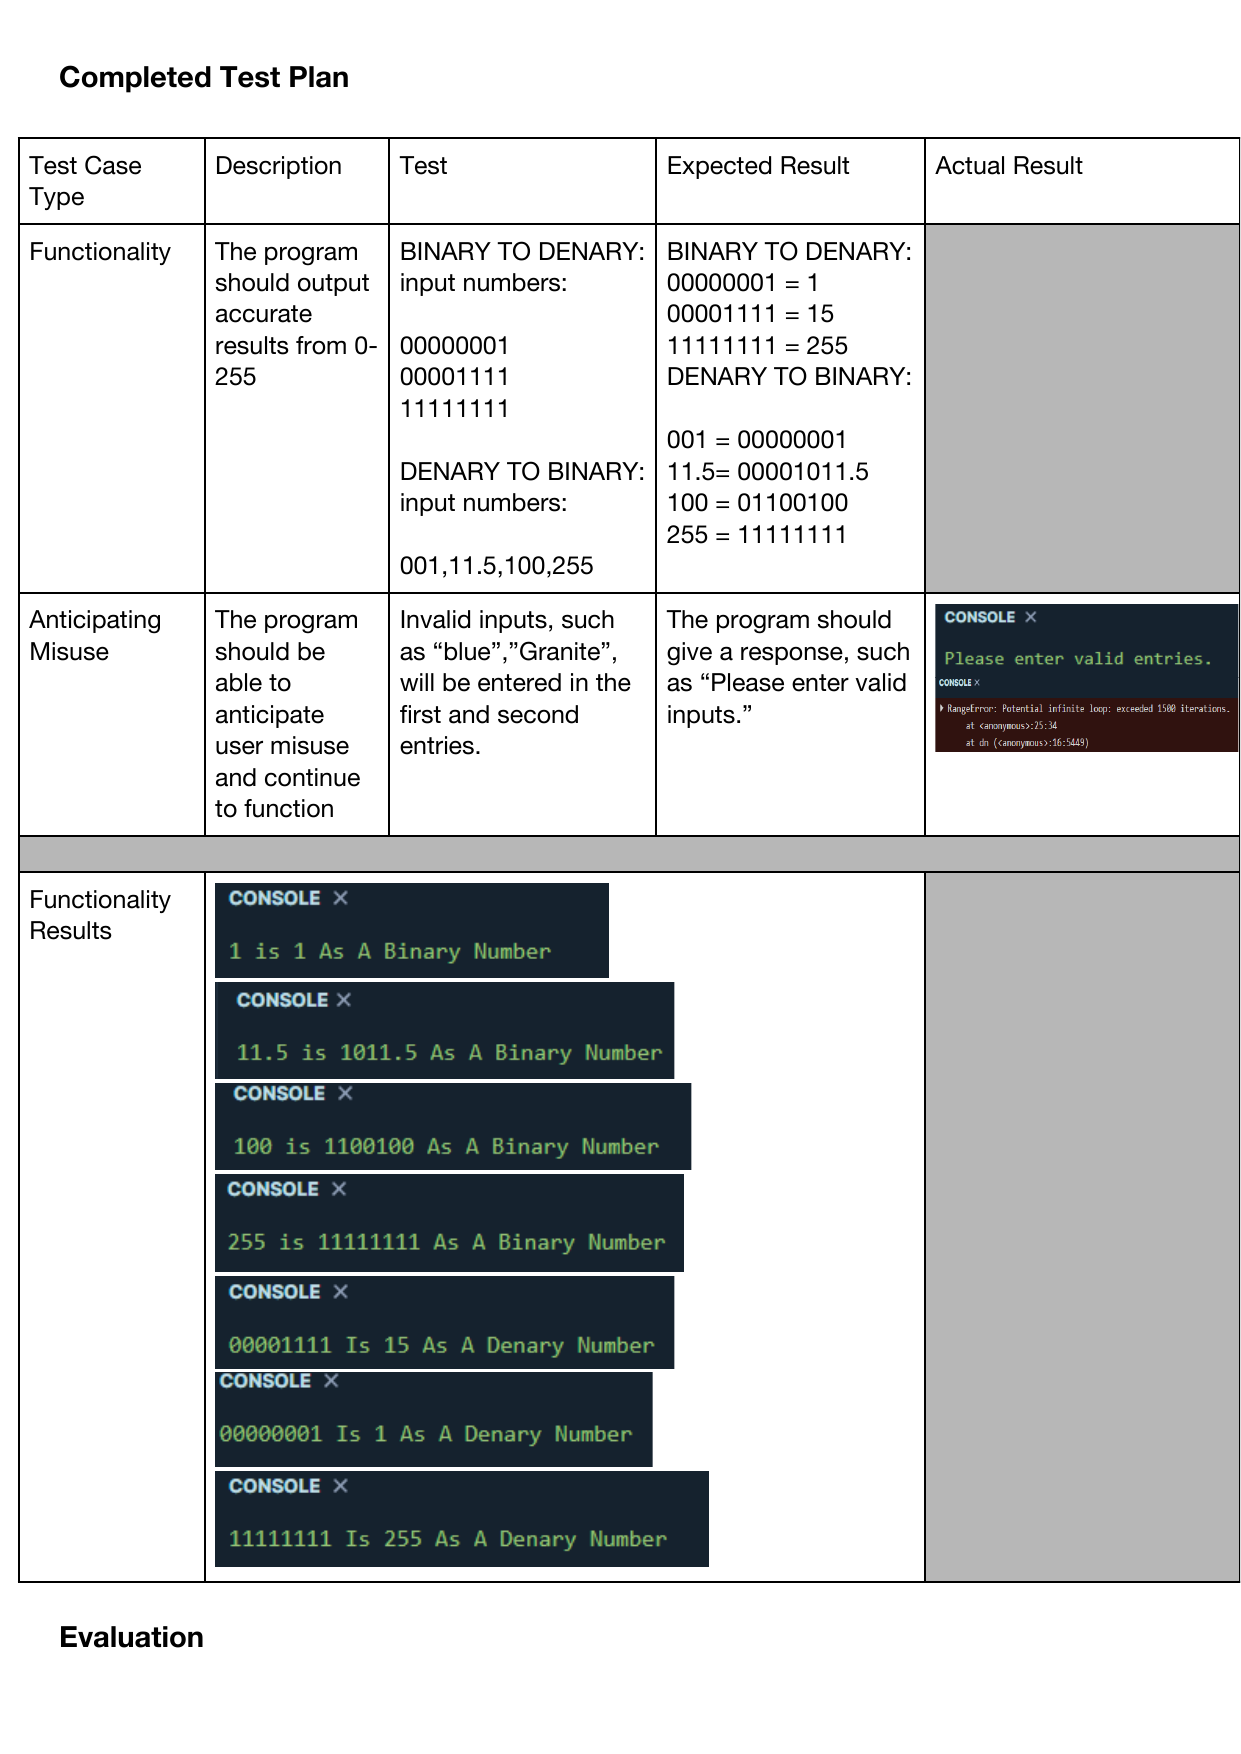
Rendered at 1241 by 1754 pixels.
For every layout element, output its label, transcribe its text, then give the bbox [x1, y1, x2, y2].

table_cell [926, 873, 1239, 1581]
table_cell Functionality Results [20, 873, 204, 1581]
table_cell [20, 837, 1239, 871]
picture [215, 982, 675, 1079]
picture [215, 1174, 684, 1272]
picture [215, 1471, 709, 1567]
table_cell The program should give a response, such as “Please enter valid inputs.” [657, 594, 924, 835]
subtitle Evaluation [59, 1619, 1181, 1656]
picture [215, 1276, 675, 1369]
table_cell The program should be able to anticipate user misuse and continue to function [206, 594, 388, 835]
table_header Test [390, 139, 655, 223]
table_cell [926, 594, 1239, 835]
table_cell [926, 225, 1239, 592]
table_header Description [206, 139, 388, 223]
table_cell Invalid inputs, such as “blue”,”Granite”, will be entered in the first and second entries. [390, 594, 655, 835]
table_cell Functionality [20, 225, 204, 592]
table_cell [206, 873, 924, 1581]
table_cell Anticipating Misuse [20, 594, 204, 835]
table_cell The program should output accurate results from 0-255 [206, 225, 388, 592]
table_header Expected Result [657, 139, 924, 223]
table_header Test Case Type [20, 139, 204, 223]
table_cell BINARY TO DENARY: 00000001 = 1 00001111 = 15 11111111 = 255 DENARY TO BINARY: 001 = 00000001 11.5= 00001011.5 100 = 01100100 255 = 11111111 [657, 225, 924, 592]
picture [215, 1372, 653, 1467]
subtitle Completed Test Plan [59, 59, 1181, 96]
picture [215, 883, 609, 978]
table_header Actual Result [926, 139, 1239, 223]
picture [215, 1083, 692, 1170]
table_cell BINARY TO DENARY: input numbers: 00000001 00001111 11111111 DENARY TO BINARY: input numbers: 001,11.5,100,255 [390, 225, 655, 592]
picture [935, 604, 1239, 752]
